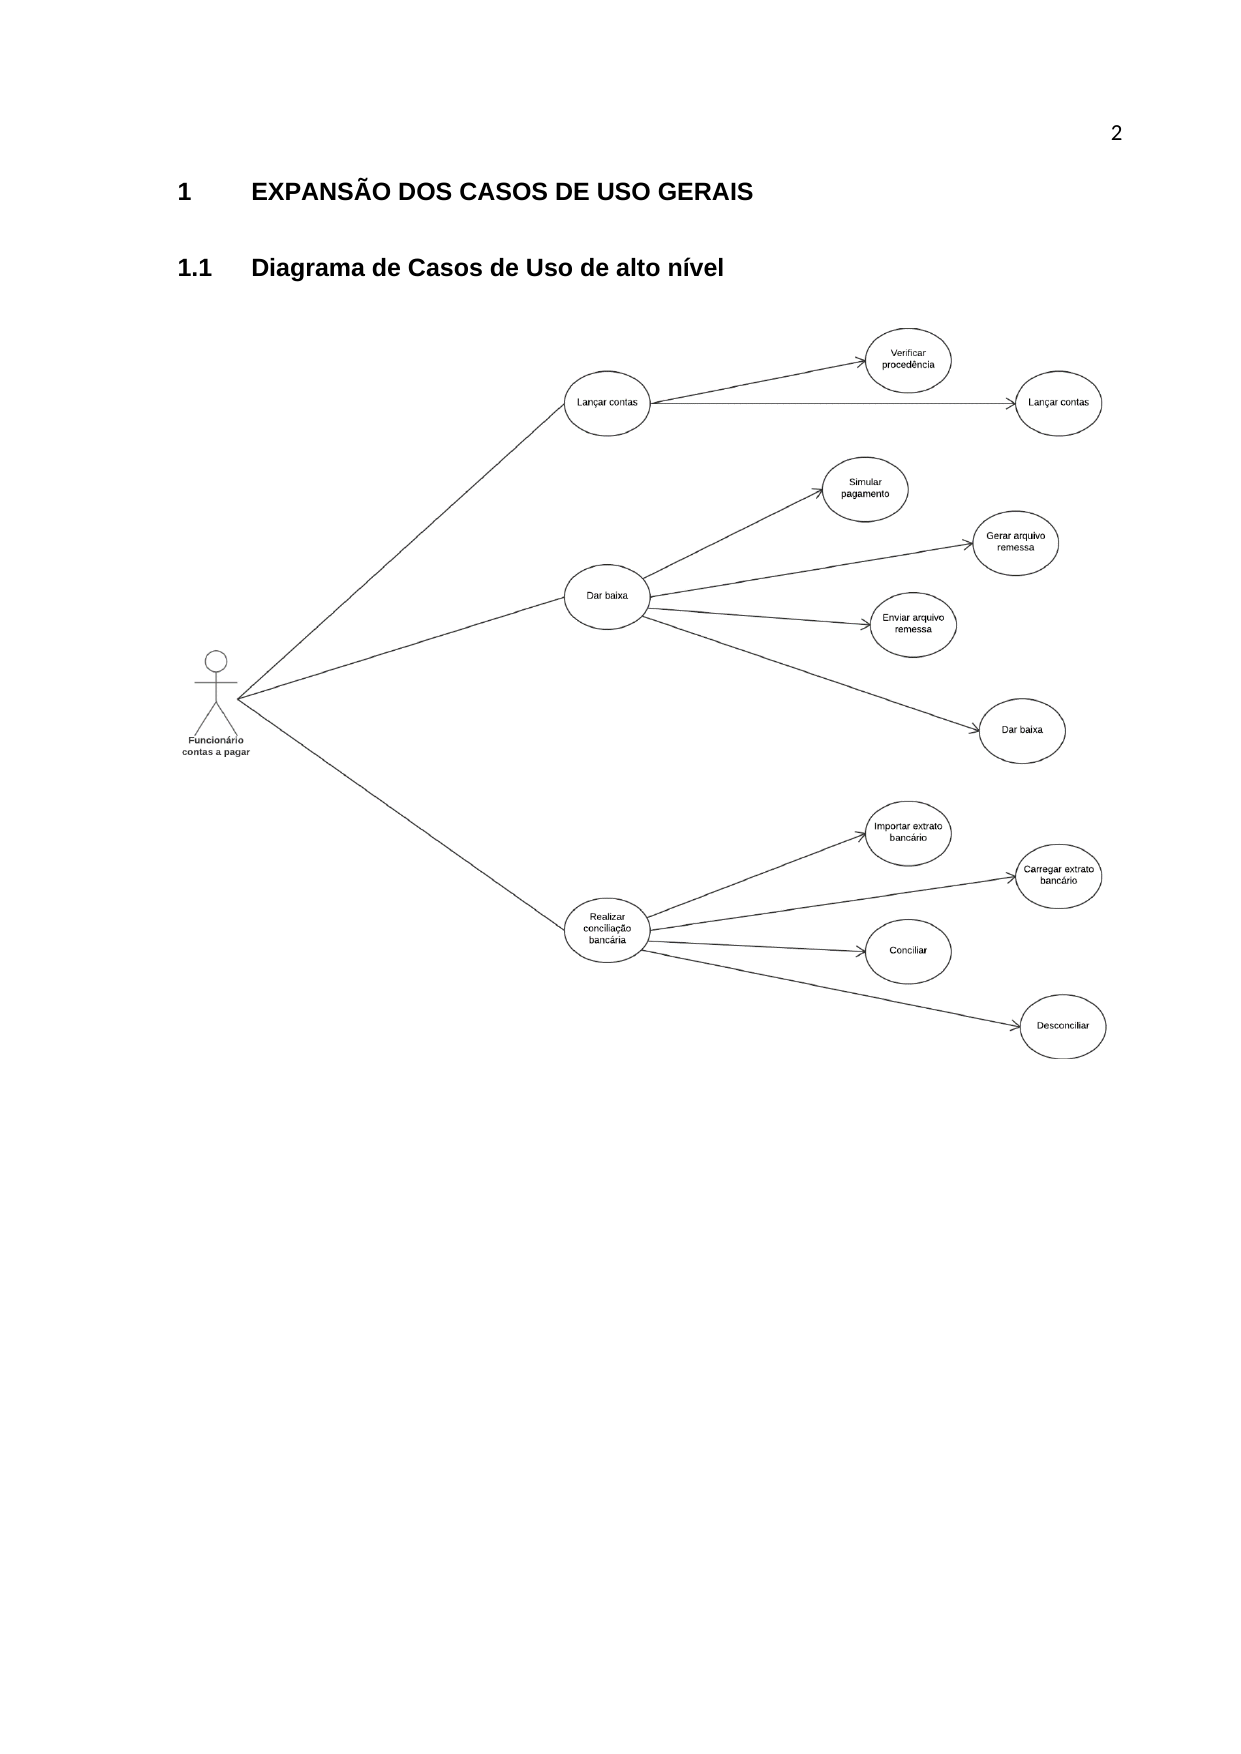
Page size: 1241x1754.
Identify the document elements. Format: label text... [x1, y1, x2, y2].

subtitle Diagrama de Casos de Uso de alto nível [177, 253, 1122, 282]
picture [177, 328, 1123, 1059]
subtitle EXPANSÃO DOS CASOS DE USO GERAIS [177, 177, 1122, 206]
